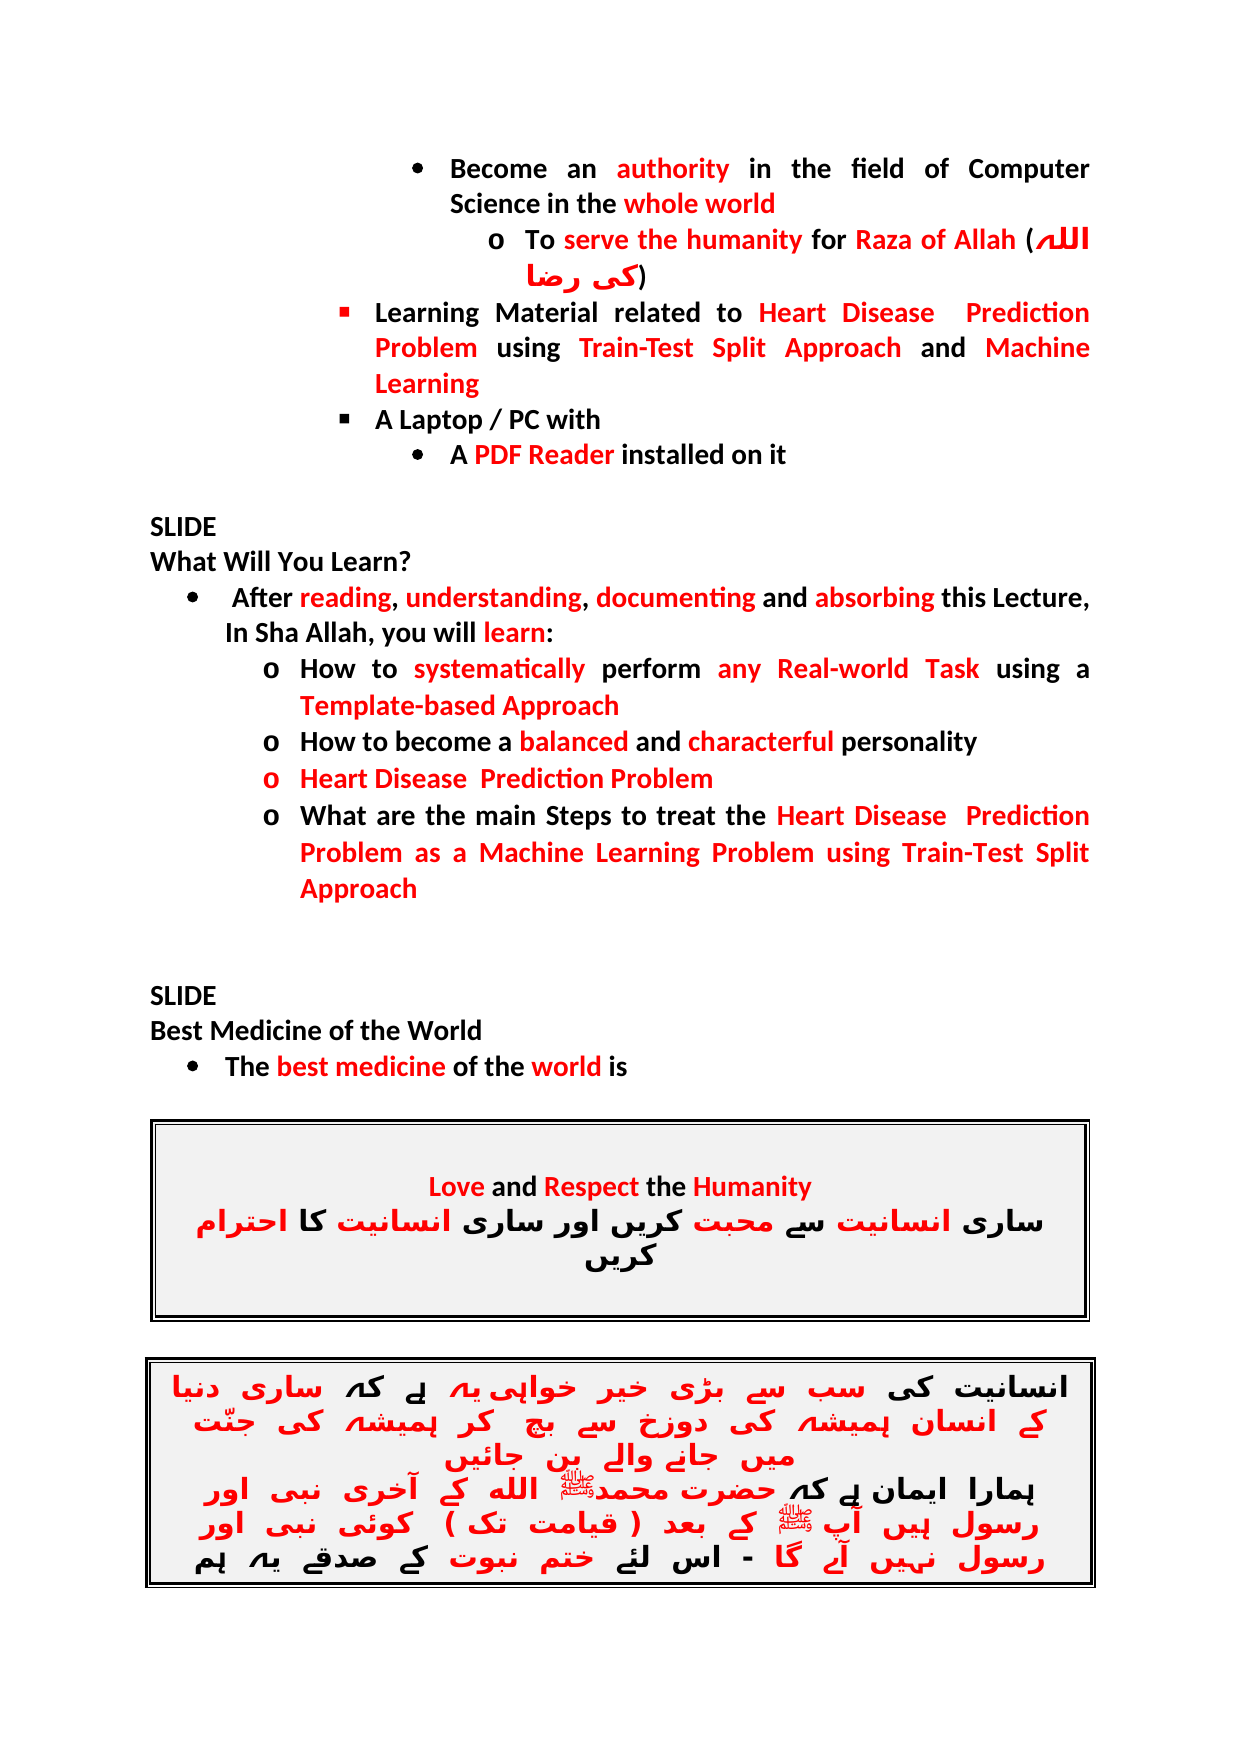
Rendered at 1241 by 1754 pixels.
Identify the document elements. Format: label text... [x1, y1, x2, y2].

list A Laptop / PC with [337, 401, 1090, 436]
text What Will You Learn? [150, 543, 1090, 579]
list Become an authority in the field of Computer Science in the whole world [412, 150, 1090, 221]
text Best Medicine of the World [150, 1012, 1090, 1048]
list What are the main Steps to treat the Heart Disease Prediction Problem as a Machine Learning Problem using Train-Test Split Approach [262, 797, 1090, 905]
list After reading, understanding, documenting and absorbing this Lecture, In Sha Allah, you will learn: [187, 579, 1090, 650]
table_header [151, 1363, 1090, 1582]
text SLIDE [150, 977, 1090, 1012]
list Heart Disease Prediction Problem [262, 760, 1090, 797]
text SLIDE [150, 508, 1090, 543]
list To serve the humanity for Raza of Allah (اللہ کی رضا) [487, 221, 1090, 294]
list A PDF Reader installed on it [412, 436, 1090, 472]
list The best medicine of the world is [187, 1048, 1090, 1083]
table_header Love and Respect the Humanity ساری انسانیت سے محبت کریں اور ساری انسانیت کا احترام کریں [156, 1125, 1084, 1315]
list Learning Material related to Heart Disease Prediction Problem using Train-Test Split Approach and Machine Learning [337, 294, 1090, 401]
list How to become a balanced and characterful personality [262, 723, 1090, 760]
list How to systematically perform any Real-world Task using a Template-based Approach [262, 650, 1090, 723]
